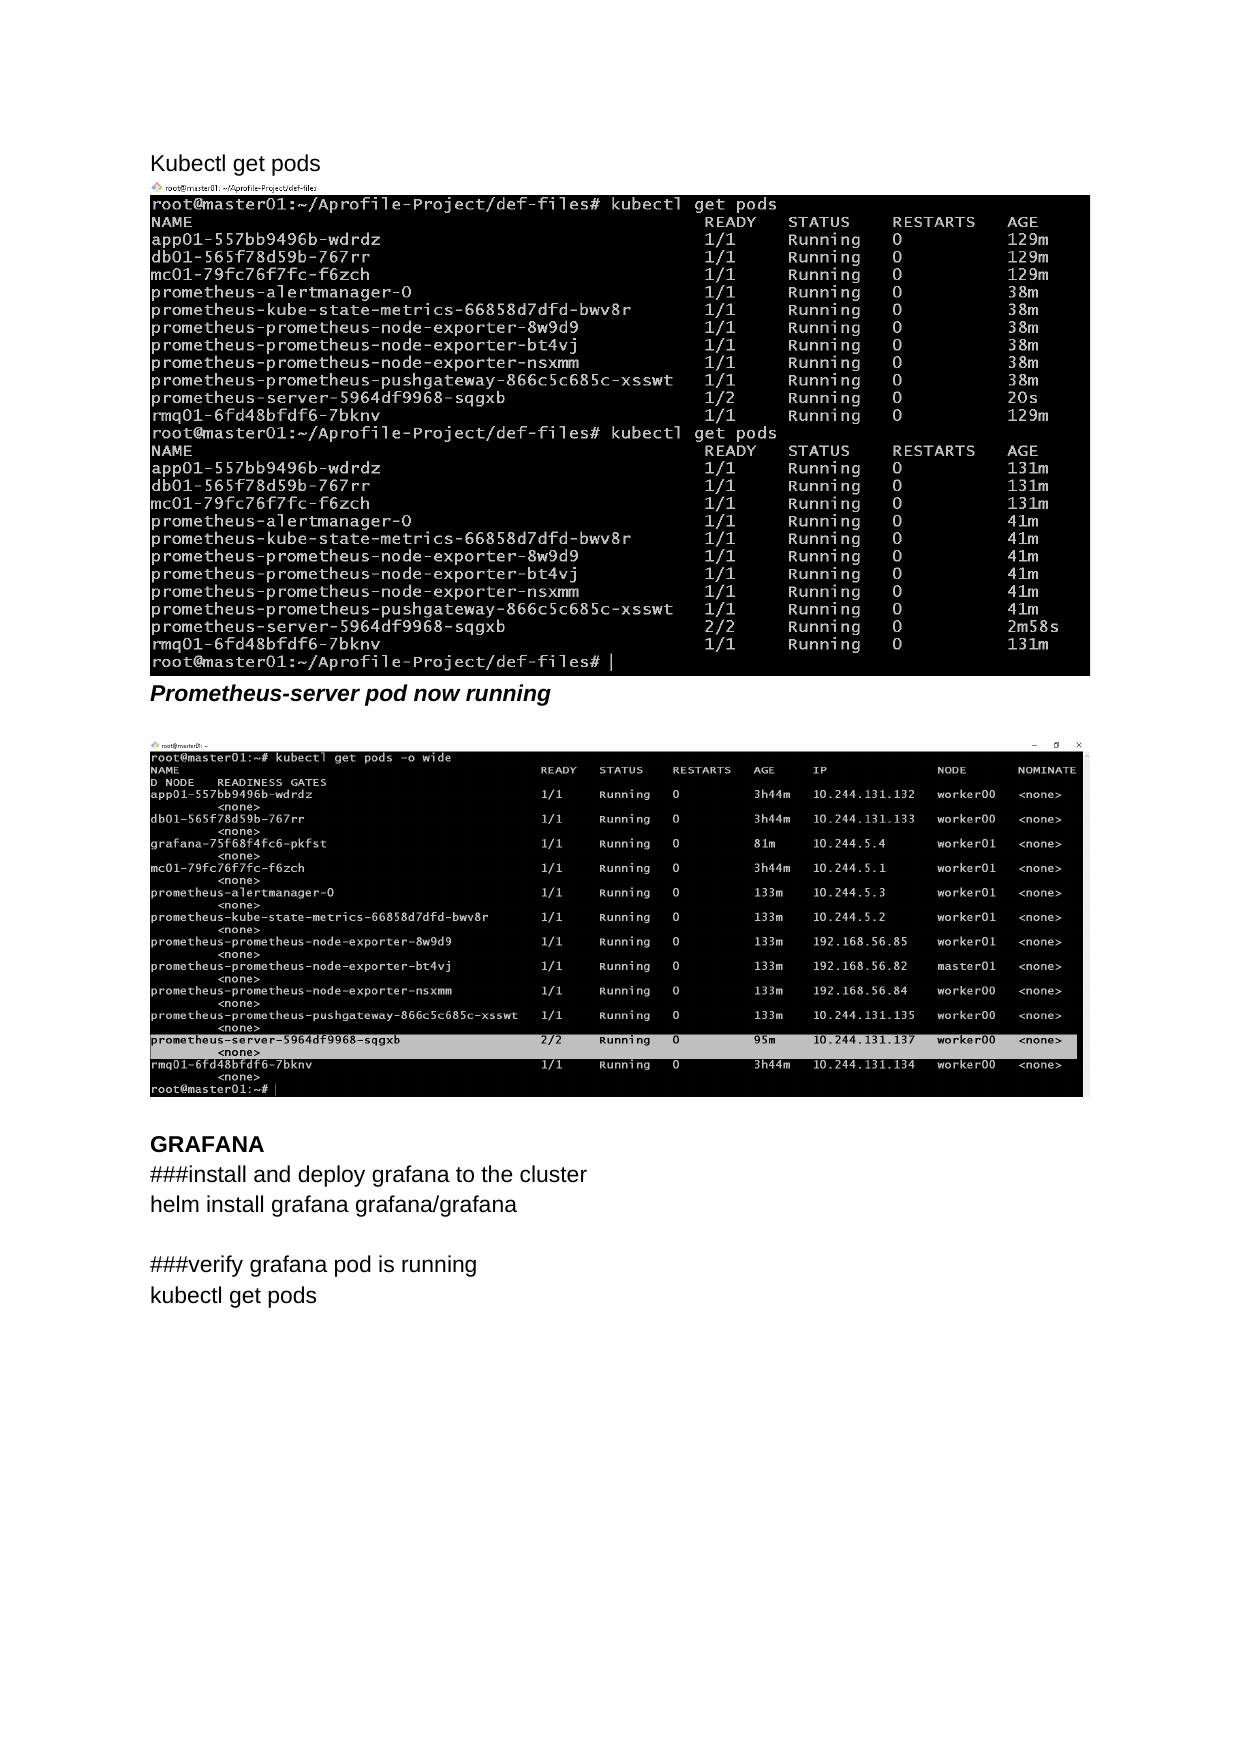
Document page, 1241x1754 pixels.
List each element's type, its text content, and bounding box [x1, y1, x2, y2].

text ###verify grafana pod is running [150, 1251, 1090, 1278]
text helm install grafana grafana/grafana [150, 1191, 1090, 1217]
text kubectl get pods [150, 1282, 1090, 1308]
text Kubectl get pods [150, 150, 1090, 176]
text Prometheus-server pod now running [150, 680, 1090, 706]
text ###install and deploy grafana to the cluster [150, 1161, 1090, 1187]
text GRAFANA [150, 1131, 1090, 1157]
picture [150, 180, 1091, 676]
picture [150, 740, 1091, 1097]
